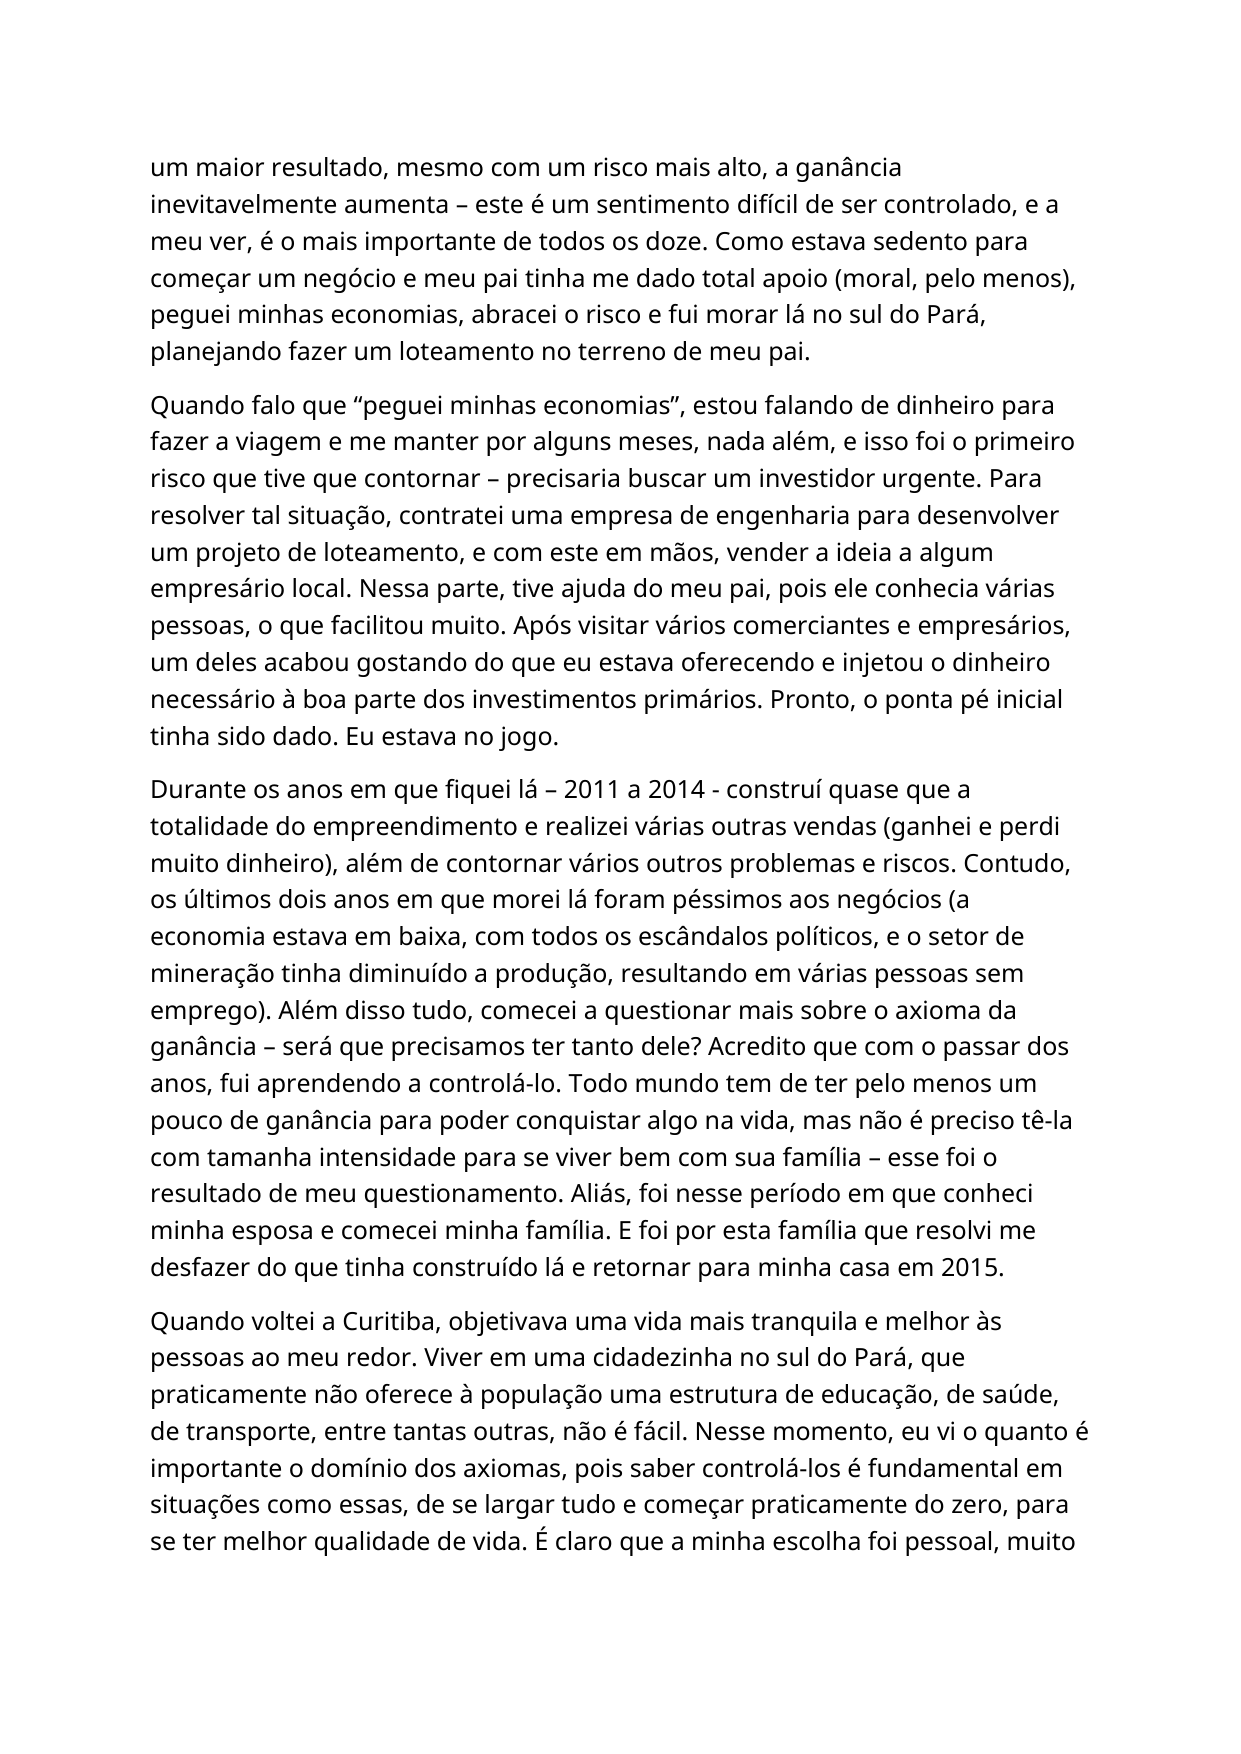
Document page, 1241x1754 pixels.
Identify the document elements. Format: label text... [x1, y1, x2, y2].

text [150, 1303, 1090, 1558]
text Quando falo que “peguei minhas economias”, estou falando de dinheiro para fazer a viagem e me manter por alguns meses, nada além, e isso foi o primeiro risco que tive que contornar – precisaria buscar um investidor urgente. Para resolver tal situação, contratei uma empresa de engenharia para desenvolver um projeto de loteamento, e com este em mãos, vender a ideia a algum empresário local. Nessa parte, tive ajuda do meu pai, pois ele conhecia várias pessoas, o que facilitou muito. Após visitar vários comerciantes e empresários, um deles acabou gostando do que eu estava oferecendo e injetou o dinheiro necessário à boa parte dos investimentos primários. Pronto, o ponta pé inicial tinha sido dado. Eu estava no jogo. [150, 387, 1090, 752]
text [150, 150, 1090, 368]
text Durante os anos em que fiquei lá – 2011 a 2014 - construí quase que a totalidade do empreendimento e realizei várias outras vendas (ganhei e perdi muito dinheiro), além de contornar vários outros problemas e riscos. Contudo, os últimos dois anos em que morei lá foram péssimos aos negócios (a economia estava em baixa, com todos os escândalos políticos, e o setor de mineração tinha diminuído a produção, resultando em várias pessoas sem emprego). Além disso tudo, comecei a questionar mais sobre o axioma da ganância – será que precisamos ter tanto dele? Acredito que com o passar dos anos, fui aprendendo a controlá-lo. Todo mundo tem de ter pelo menos um pouco de ganância para poder conquistar algo na vida, mas não é preciso tê-la com tamanha intensidade para se viver bem com sua família – esse foi o resultado de meu questionamento. Aliás, foi nesse período em que conheci minha esposa e comecei minha família. E foi por esta família que resolvi me desfazer do que tinha construído lá e retornar para minha casa em 2015. [150, 772, 1090, 1284]
